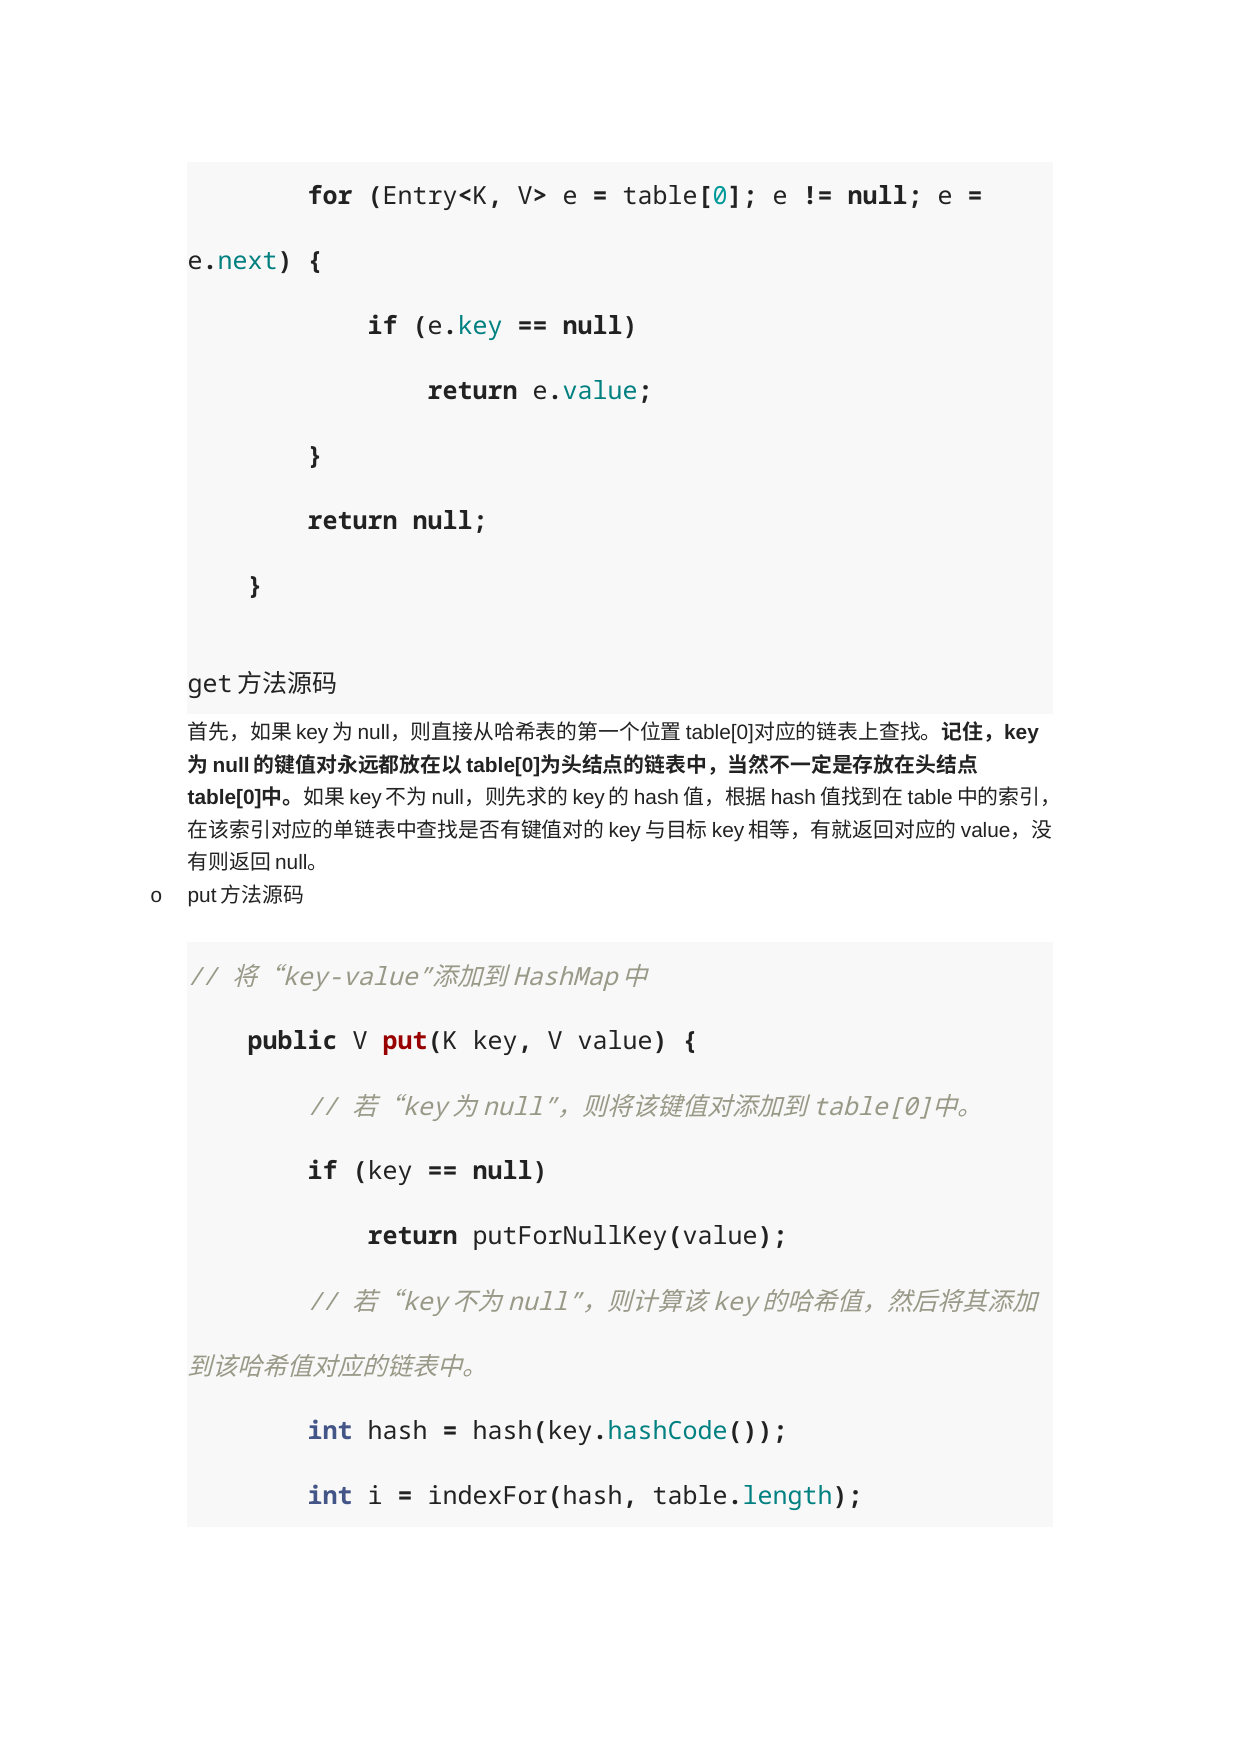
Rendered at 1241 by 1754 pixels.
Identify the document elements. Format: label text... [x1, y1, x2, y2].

text return putForNullKey(value); [187, 1202, 1053, 1267]
list put方法源码 [150, 877, 1053, 909]
text // 若“key为null”，则将该键值对添加到table[0]中。 [187, 1072, 1053, 1137]
text // 若“key不为null”，则计算该key的哈希值，然后将其添加到该哈希值对应的链表中。 [187, 1267, 1053, 1397]
text public V put(K key, V value) { [187, 1007, 1053, 1072]
text return null; [187, 487, 1053, 552]
text if (key == null) [187, 1137, 1053, 1202]
text 首先，如果key为null，则直接从哈希表的第一个位置table[0]对应的链表上查找。记住，key为null的键值对永远都放在以table[0]为头结点的链表中，当然不一定是存放在头结点table[0]中。如果key不为null，则先求的key的hash值，根据hash值找到在table中的索引，在该索引对应的单链表中查找是否有键值对的key与目标key相等，有就返回对应的value，没有则返回null。 [187, 714, 1053, 877]
text // 将“key-value”添加到HashMap中 [187, 942, 1053, 1007]
text } [187, 552, 1053, 617]
text return e.value; [187, 357, 1053, 422]
text int hash = hash(key.hashCode()); [187, 1397, 1053, 1462]
text int i = indexFor(hash, table.length); [187, 1462, 1053, 1527]
text } [187, 422, 1053, 487]
text if (e.key == null) [187, 292, 1053, 357]
text get方法源码 [187, 649, 1053, 714]
text for (Entry<K, V> e = table[0]; e != null; e = e.next) { [187, 162, 1053, 292]
